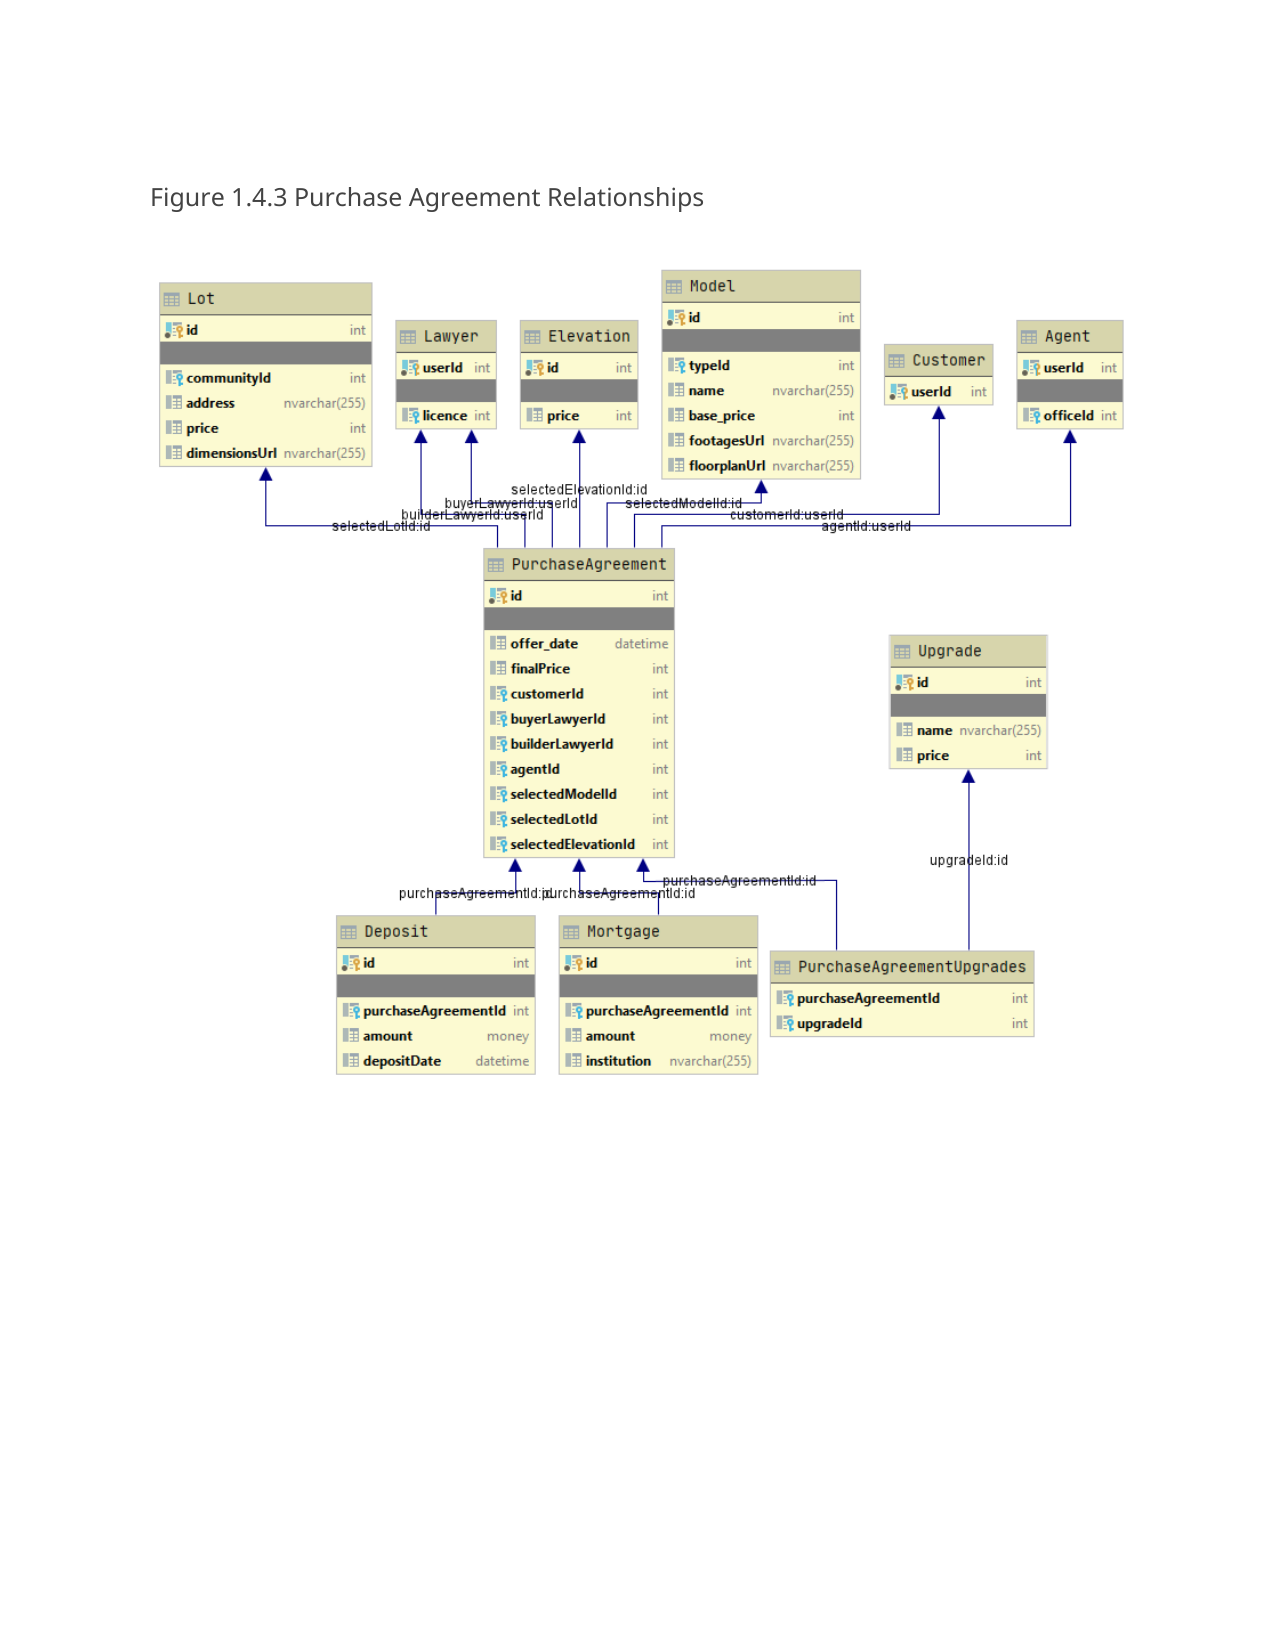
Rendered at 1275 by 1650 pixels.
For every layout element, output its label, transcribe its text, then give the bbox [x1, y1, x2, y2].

subtitle Figure 1.4.3 Purchase Agreement Relationships [150, 179, 1125, 213]
picture [150, 263, 1125, 1076]
